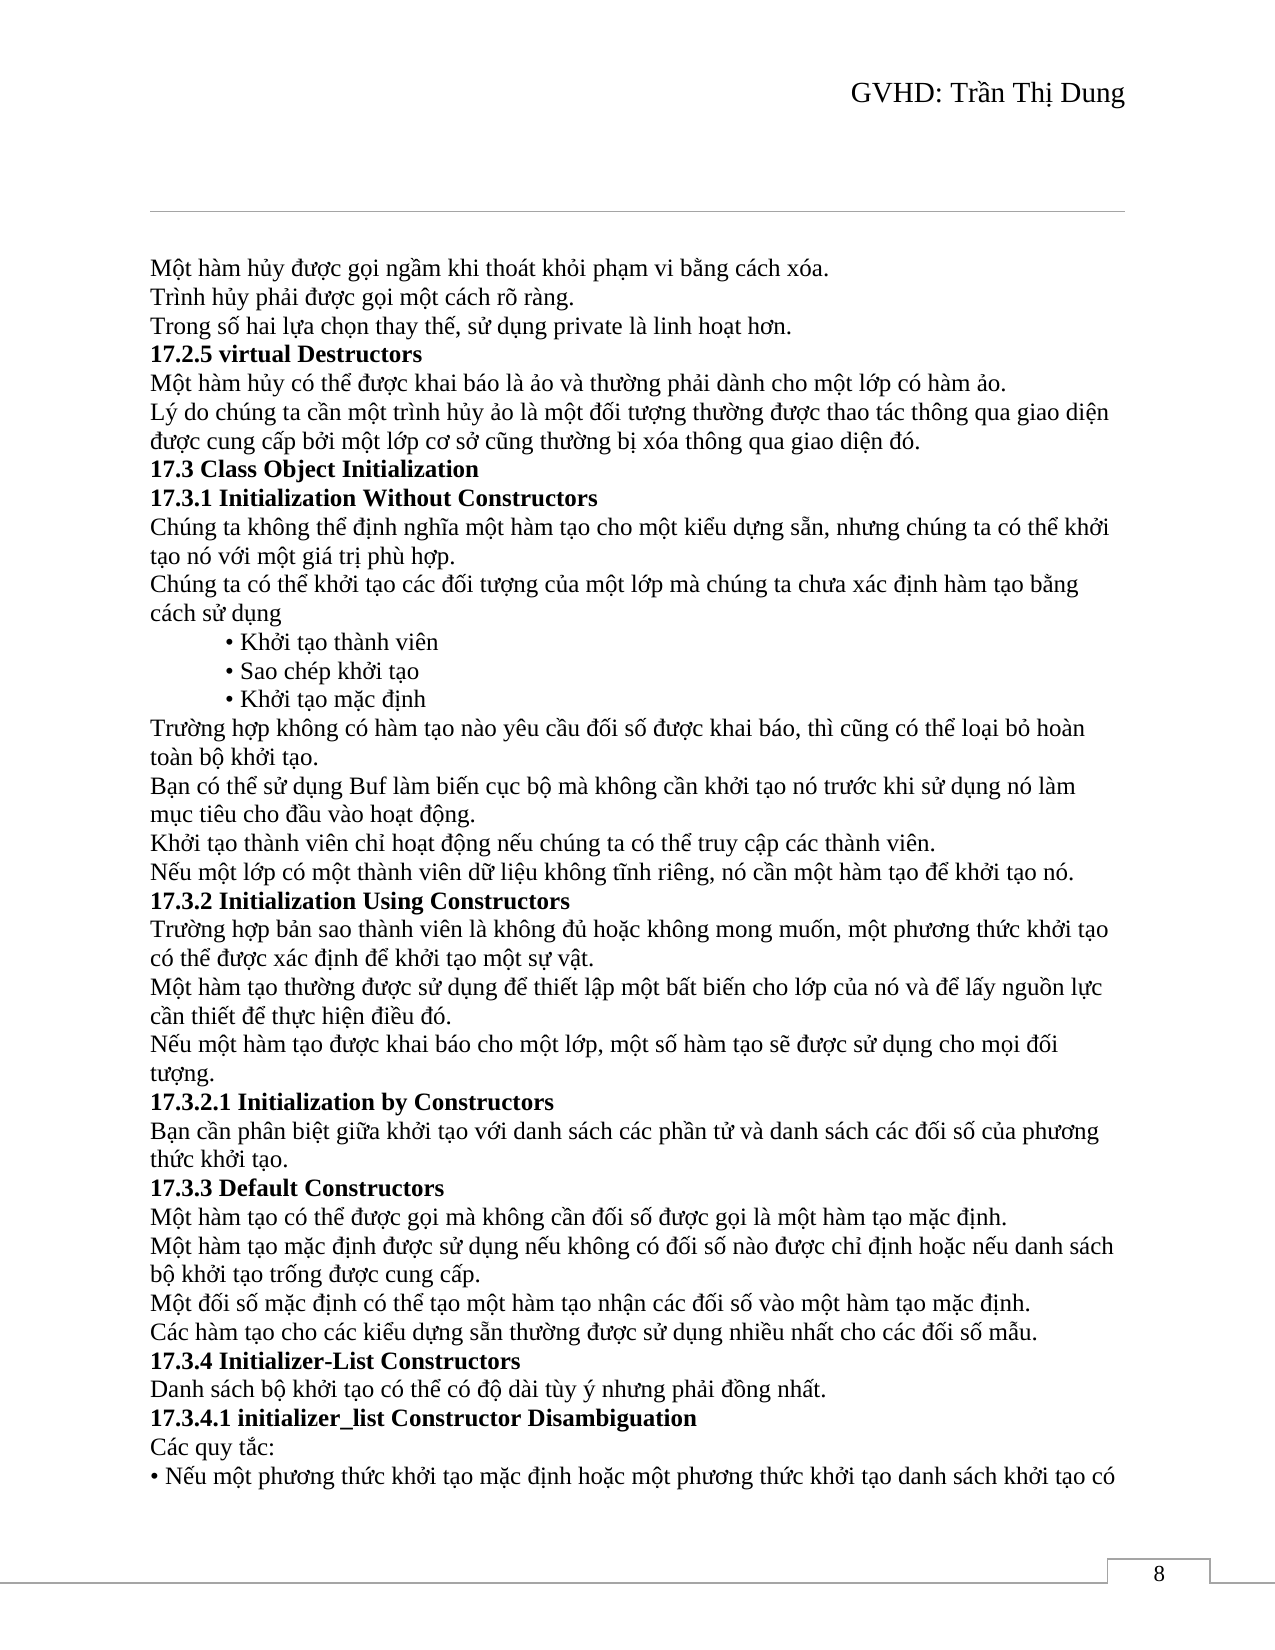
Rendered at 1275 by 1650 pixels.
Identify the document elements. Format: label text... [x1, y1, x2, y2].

text Bạn có thể sử dụng Buf làm biến cục bộ mà không cần khởi tạo nó trước khi sử dụng nó làm mục tiêu cho đầu vào hoạt động. [150, 771, 1125, 828]
text Trường hợp bản sao thành viên là không đủ hoặc không mong muốn, một phương thức khởi tạo có thể được xác định để khởi tạo một sự vật. [150, 914, 1125, 972]
text Một hàm tạo mặc định được sử dụng nếu không có đối số nào được chỉ định hoặc nếu danh sách bộ khởi tạo trống được cung cấp. [150, 1231, 1125, 1288]
text Trong số hai lựa chọn thay thế, sử dụng private là linh hoạt hơn. [150, 311, 1125, 339]
text 17.3.4 Initializer-List Constructors [150, 1346, 1125, 1374]
text 17.3.2.1 Initialization by Constructors [150, 1087, 1125, 1116]
text Danh sách bộ khởi tạo có thể có độ dài tùy ý nhưng phải đồng nhất. [150, 1374, 1125, 1403]
text 17.3.1 Initialization Without Constructors [150, 483, 1125, 512]
text Nếu một hàm tạo được khai báo cho một lớp, một số hàm tạo sẽ được sử dụng cho mọi đối tượng. [150, 1029, 1125, 1087]
text Một hàm tạo có thể được gọi mà không cần đối số được gọi là một hàm tạo mặc định. [150, 1202, 1125, 1231]
text Bạn cần phân biệt giữa khởi tạo với danh sách các phần tử và danh sách các đối số của phương thức khởi tạo. [150, 1116, 1125, 1173]
text • Sao chép khởi tạo [225, 656, 1125, 684]
text Các hàm tạo cho các kiểu dựng sẵn thường được sử dụng nhiều nhất cho các đối số mẫu. [150, 1317, 1125, 1346]
text Lý do chúng ta cần một trình hủy ảo là một đối tượng thường được thao tác thông qua giao diện được cung cấp bởi một lớp cơ sở cũng thường bị xóa thông qua giao diện đó. [150, 397, 1125, 454]
text Nếu một lớp có một thành viên dữ liệu không tĩnh riêng, nó cần một hàm tạo để khởi tạo nó. [150, 857, 1125, 886]
text 17.3.4.1 initializer_list Constructor Disambiguation [150, 1403, 1125, 1432]
text Một hàm hủy có thể được khai báo là ảo và thường phải dành cho một lớp có hàm ảo. [150, 368, 1125, 397]
text Một hàm hủy được gọi ngầm khi thoát khỏi phạm vi bằng cách xóa. [150, 253, 1125, 282]
text Một đối số mặc định có thể tạo một hàm tạo nhận các đối số vào một hàm tạo mặc định. [150, 1288, 1125, 1317]
text • Khởi tạo mặc định [225, 684, 1125, 713]
text 17.3 Class Object Initialization [150, 454, 1125, 483]
text Khởi tạo thành viên chỉ hoạt động nếu chúng ta có thể truy cập các thành viên. [150, 828, 1125, 857]
text Trình hủy phải được gọi một cách rõ ràng. [150, 282, 1125, 311]
text Một hàm tạo thường được sử dụng để thiết lập một bất biến cho lớp của nó và để lấy nguồn lực cần thiết để thực hiện điều đó. [150, 972, 1125, 1029]
text • Nếu một phương thức khởi tạo mặc định hoặc một phương thức khởi tạo danh sách khởi tạo có thể được gọi, hãy ưu tiên xây dựng mặc định. [150, 1461, 1125, 1489]
text • Khởi tạo thành viên [225, 627, 1125, 656]
text Các quy tắc: [150, 1432, 1125, 1461]
text 17.3.3 Default Constructors [150, 1173, 1125, 1202]
text Trường hợp không có hàm tạo nào yêu cầu đối số được khai báo, thì cũng có thể loại bỏ hoàn toàn bộ khởi tạo. [150, 713, 1125, 771]
text Chúng ta không thể định nghĩa một hàm tạo cho một kiểu dựng sẵn, nhưng chúng ta có thể khởi tạo nó với một giá trị phù hợp. [150, 512, 1125, 569]
text 17.3.2 Initialization Using Constructors [150, 886, 1125, 914]
text Chúng ta có thể khởi tạo các đối tượng của một lớp mà chúng ta chưa xác định hàm tạo bằng cách sử dụng [150, 569, 1125, 627]
text 17.2.5 virtual Destructors [150, 339, 1125, 368]
